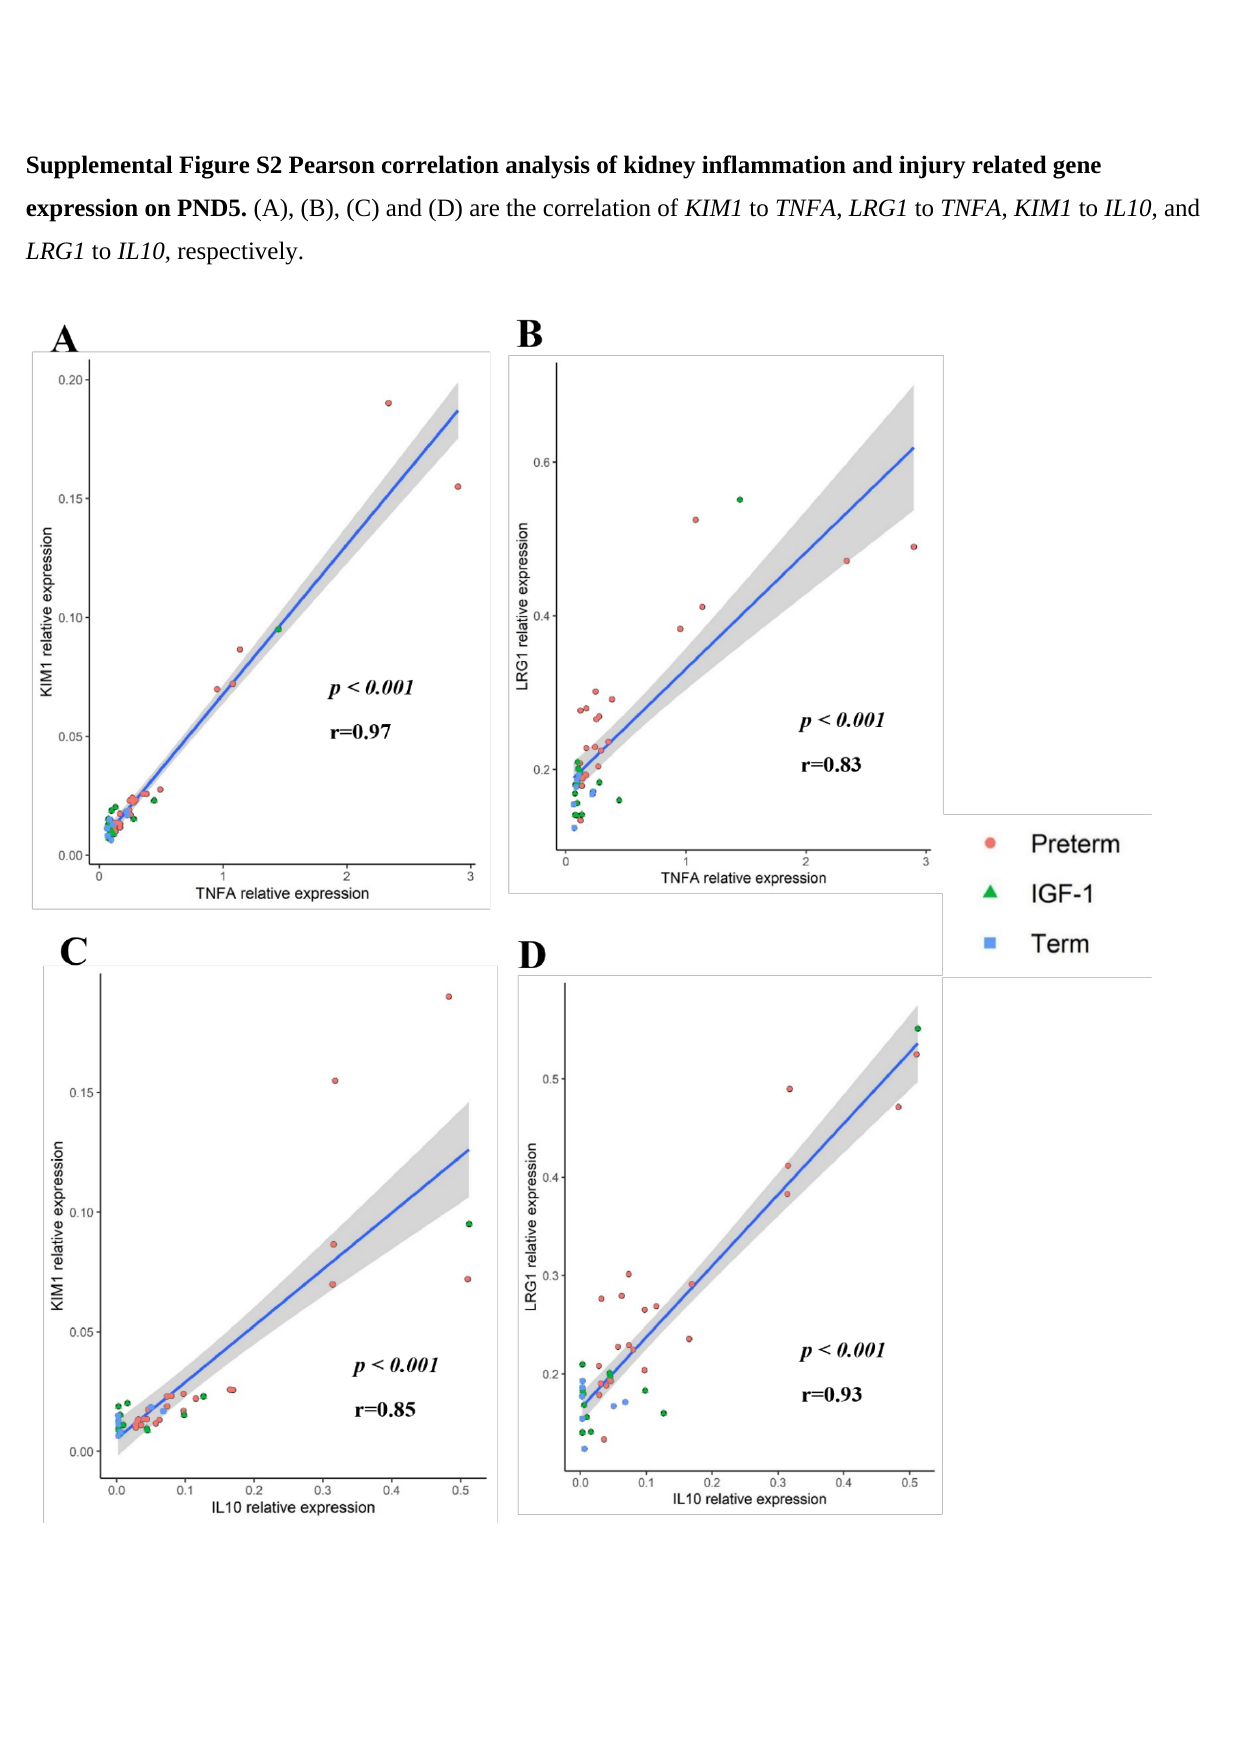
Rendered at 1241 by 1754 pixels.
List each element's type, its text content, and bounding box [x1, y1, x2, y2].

text Supplemental Figure S2 Pearson correlation analysis of kidney inflammation and injury related gene expression on PND5. (A), (B), (C) and (D) are the correlation of KIM1 to TNFA, LRG1 to TNFA, KIM1 to IL10, and LRG1 to IL10, respectively. [26, 150, 1215, 265]
picture [25, 296, 1152, 1523]
